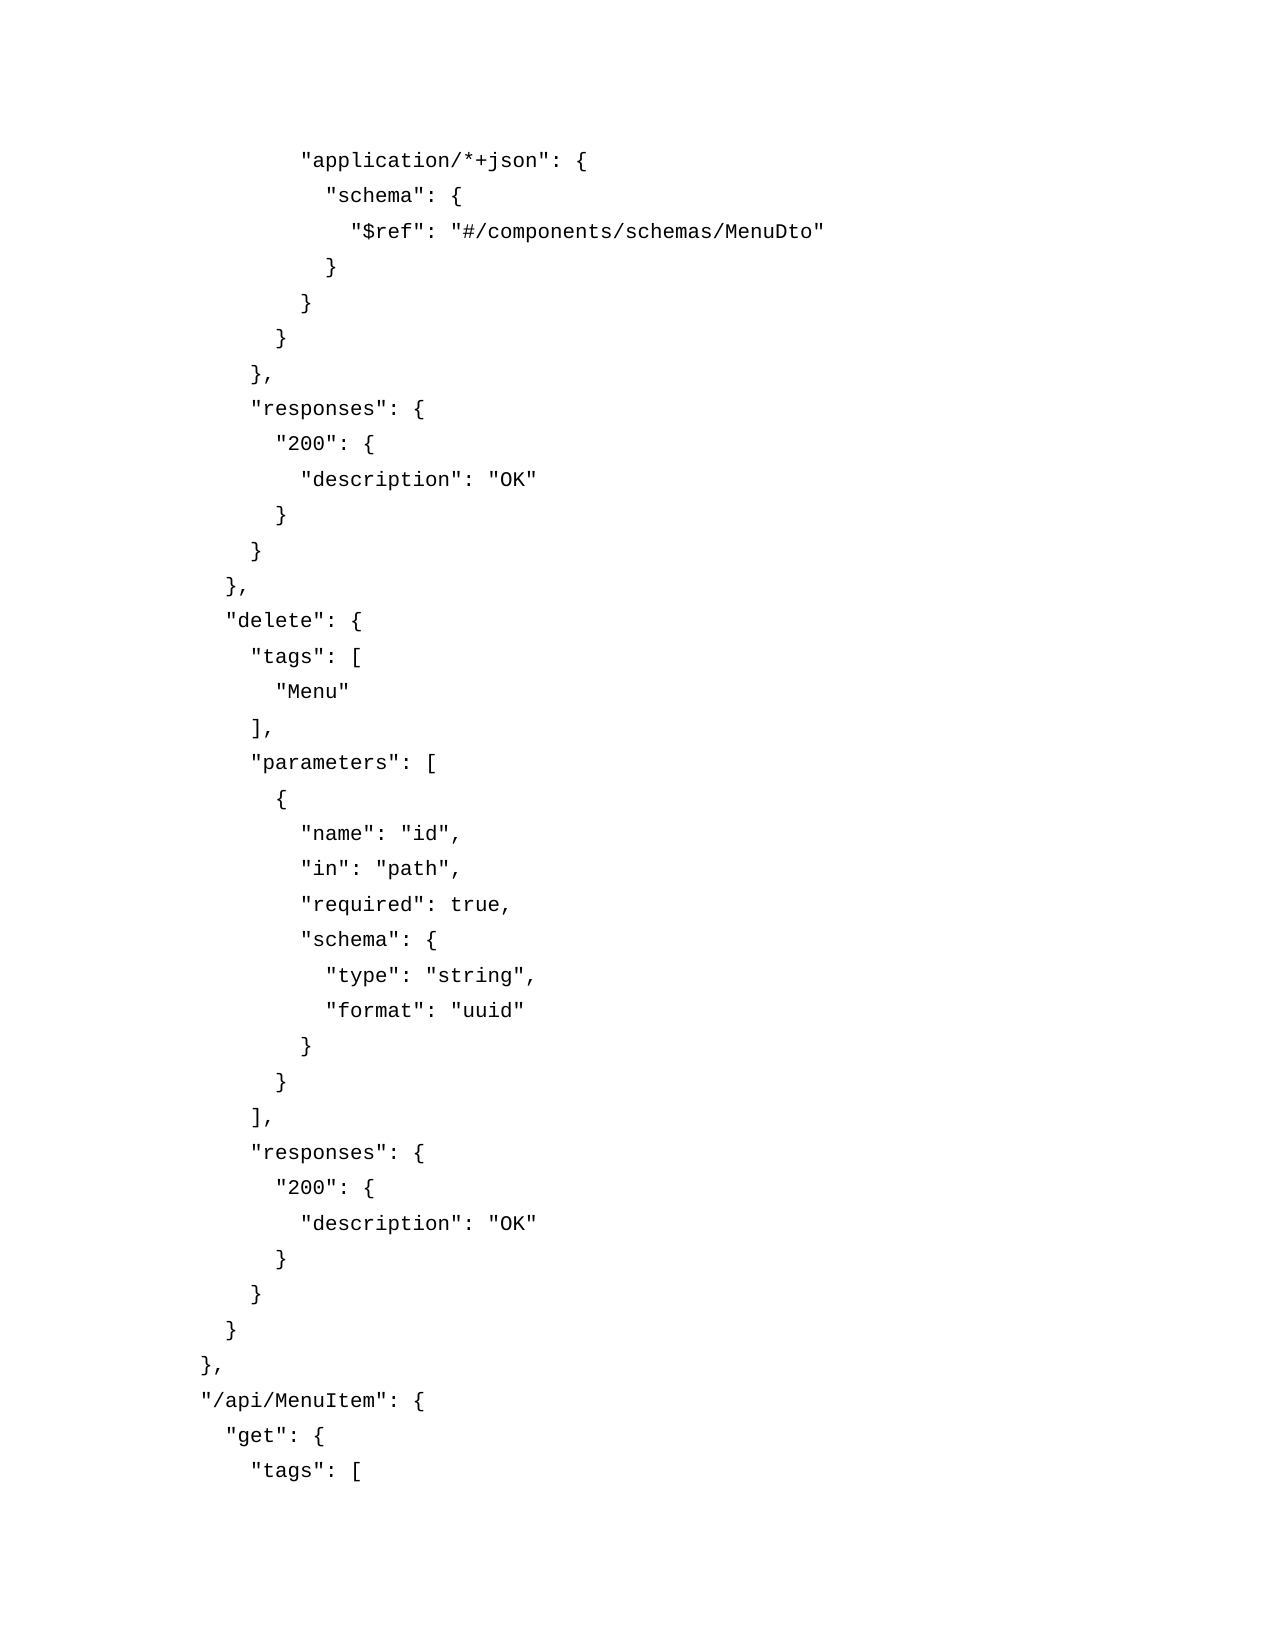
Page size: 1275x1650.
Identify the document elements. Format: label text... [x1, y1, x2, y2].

text } [150, 1035, 1125, 1059]
text "tags": [ [150, 646, 1125, 669]
text "200": { [150, 433, 1125, 457]
text } [150, 1071, 1125, 1094]
text "application/*+json": { [150, 150, 1125, 174]
text } [150, 1248, 1125, 1272]
text } [150, 256, 1125, 280]
text } [150, 1283, 1125, 1307]
text "type": "string", [150, 964, 1125, 988]
text "Menu" [150, 681, 1125, 705]
text }, [150, 1354, 1125, 1378]
text "/api/MenuItem": { [150, 1389, 1125, 1413]
text "$ref": "#/components/schemas/MenuDto" [150, 221, 1125, 244]
text } [150, 327, 1125, 351]
text "200": { [150, 1177, 1125, 1201]
text "responses": { [150, 398, 1125, 422]
text "in": "path", [150, 858, 1125, 882]
text "responses": { [150, 1142, 1125, 1165]
text "description": "OK" [150, 469, 1125, 492]
text } [150, 539, 1125, 563]
text }, [150, 575, 1125, 599]
text "schema": { [150, 185, 1125, 209]
text "get": { [150, 1425, 1125, 1449]
text "required": true, [150, 894, 1125, 917]
text }, [150, 362, 1125, 386]
text { [150, 787, 1125, 811]
text "description": "OK" [150, 1212, 1125, 1236]
text "schema": { [150, 929, 1125, 953]
text ], [150, 717, 1125, 740]
text "parameters": [ [150, 752, 1125, 776]
text "format": "uuid" [150, 1000, 1125, 1024]
text } [150, 1319, 1125, 1342]
text "delete": { [150, 610, 1125, 634]
text } [150, 504, 1125, 528]
text "name": "id", [150, 823, 1125, 847]
text "tags": [ [150, 1460, 1125, 1484]
text ], [150, 1106, 1125, 1130]
text } [150, 292, 1125, 315]
